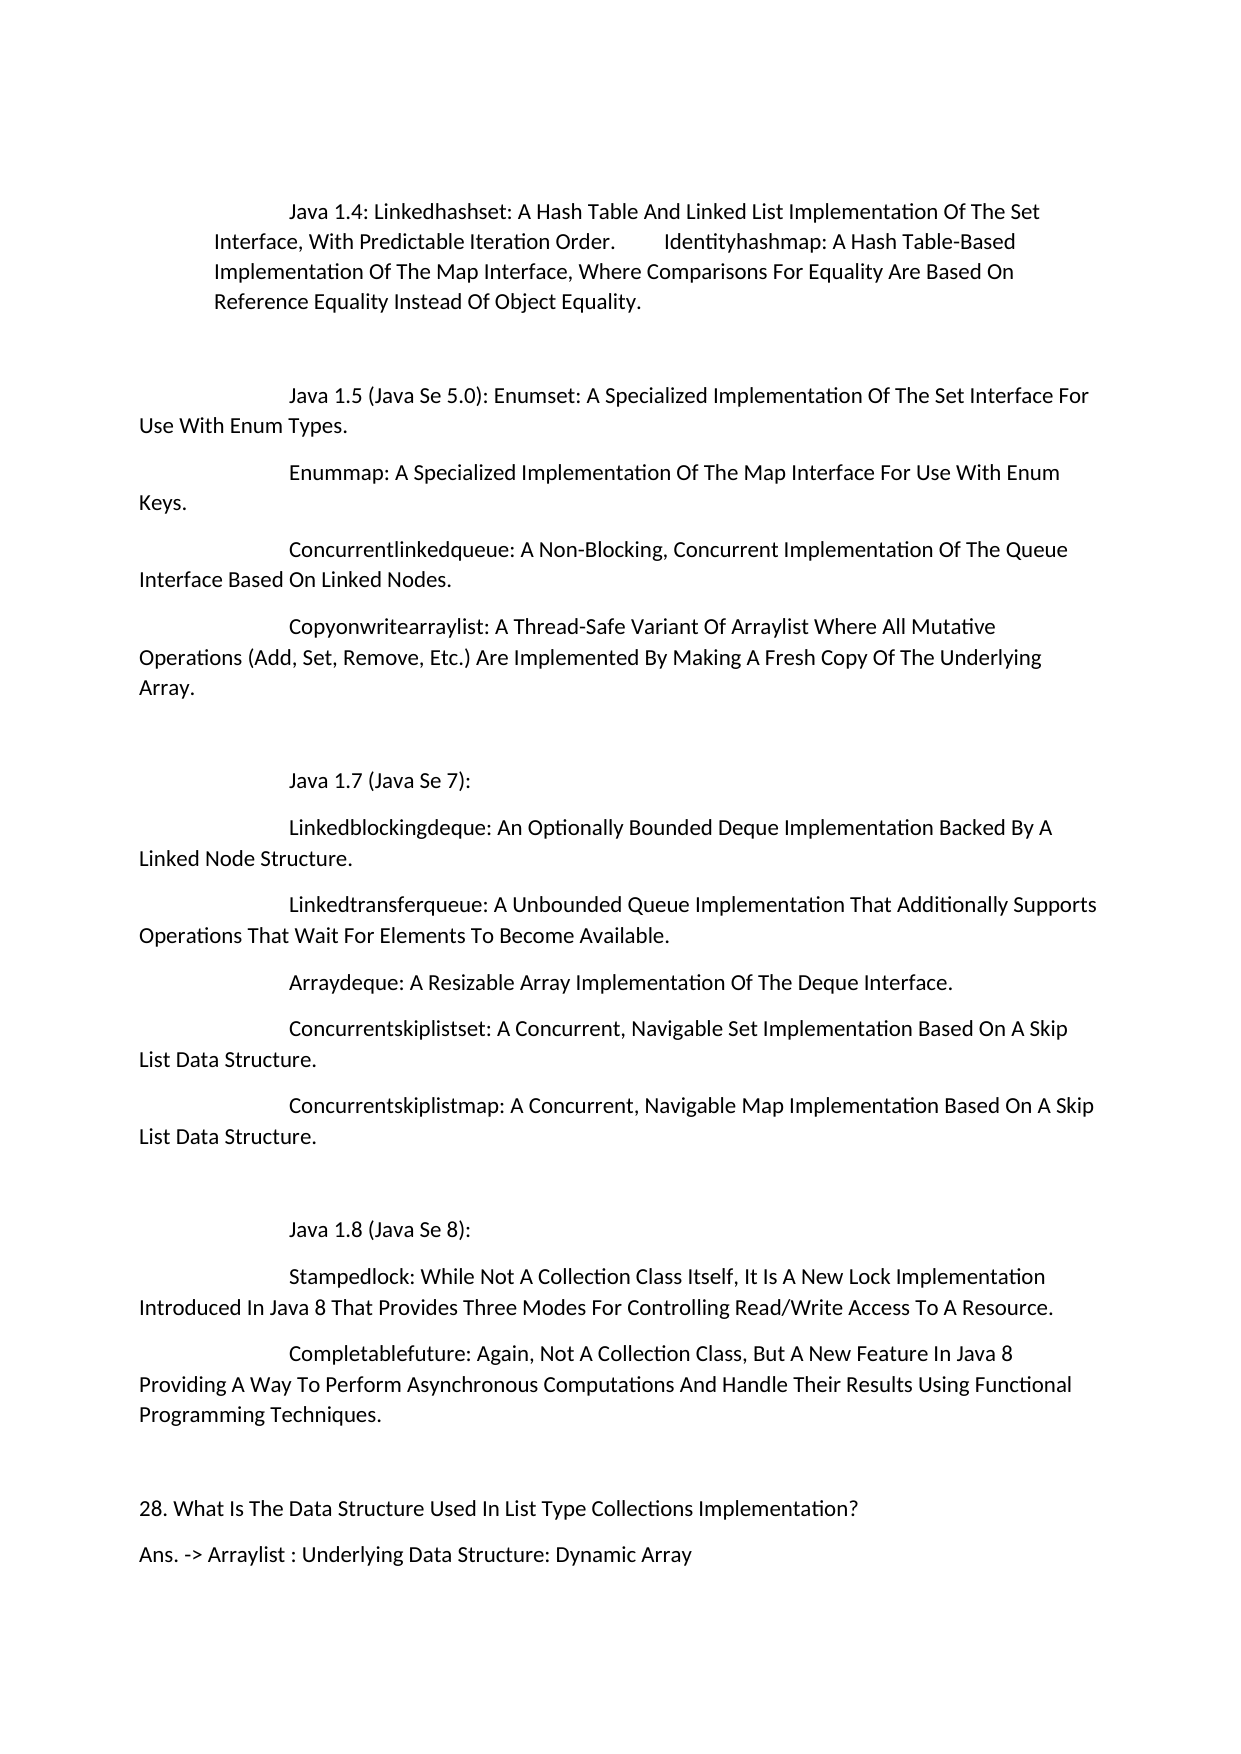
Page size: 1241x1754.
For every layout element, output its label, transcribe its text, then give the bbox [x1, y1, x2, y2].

text Copyonwritearraylist: A Thread-Safe Variant Of Arraylist Where All Mutative Operations (Add, Set, Remove, Etc.) Are Implemented By Making A Fresh Copy Of The Underlying Array. [139, 612, 1101, 701]
text Enummap: A Specialized Implementation Of The Map Interface For Use With Enum Keys. [139, 458, 1101, 517]
text Java 1.5 (Java Se 5.0): Enumset: A Specialized Implementation Of The Set Interface For Use With Enum Types. [139, 381, 1101, 439]
text Java 1.7 (Java Se 7): [139, 767, 1101, 795]
text Completablefuture: Again, Not A Collection Class, But A New Feature In Java 8 Providing A Way To Perform Asynchronous Computations And Handle Their Results Using Functional Programming Techniques. [139, 1339, 1101, 1428]
text Arraydeque: A Resizable Array Implementation Of The Deque Interface. [139, 968, 1101, 996]
text Linkedtransferqueue: A Unbounded Queue Implementation That Additionally Supports Operations That Wait For Elements To Become Available. [139, 891, 1101, 949]
text Concurrentskiplistmap: A Concurrent, Navigable Map Implementation Based On A Skip List Data Structure. [139, 1092, 1101, 1150]
text Concurrentskiplistset: A Concurrent, Navigable Set Implementation Based On A Skip List Data Structure. [139, 1014, 1101, 1073]
text Stampedlock: While Not A Collection Class Itself, It Is A New Lock Implementation Introduced In Java 8 That Provides Three Modes For Controlling Read/Write Access To A Resource. [139, 1262, 1101, 1321]
text Concurrentlinkedqueue: A Non-Blocking, Concurrent Implementation Of The Queue Interface Based On Linked Nodes. [139, 535, 1101, 594]
text Java 1.4: Linkedhashset: A Hash Table And Linked List Implementation Of The Set Interface, With Predictable Iteration Order. Identityhashmap: A Hash Table-Based Implementation Of The Map Interface, Where Comparisons For Equality Are Based On Reference Equality Instead Of Object Equality. [214, 197, 1101, 316]
text Linkedblockingdeque: An Optionally Bounded Deque Implementation Backed By A Linked Node Structure. [139, 813, 1101, 872]
text 28. What Is The Data Structure Used In List Type Collections Implementation? [139, 1494, 1101, 1522]
text Java 1.8 (Java Se 8): [139, 1216, 1101, 1244]
text Ans. -> Arraylist : Underlying Data Structure: Dynamic Array [139, 1541, 1101, 1569]
